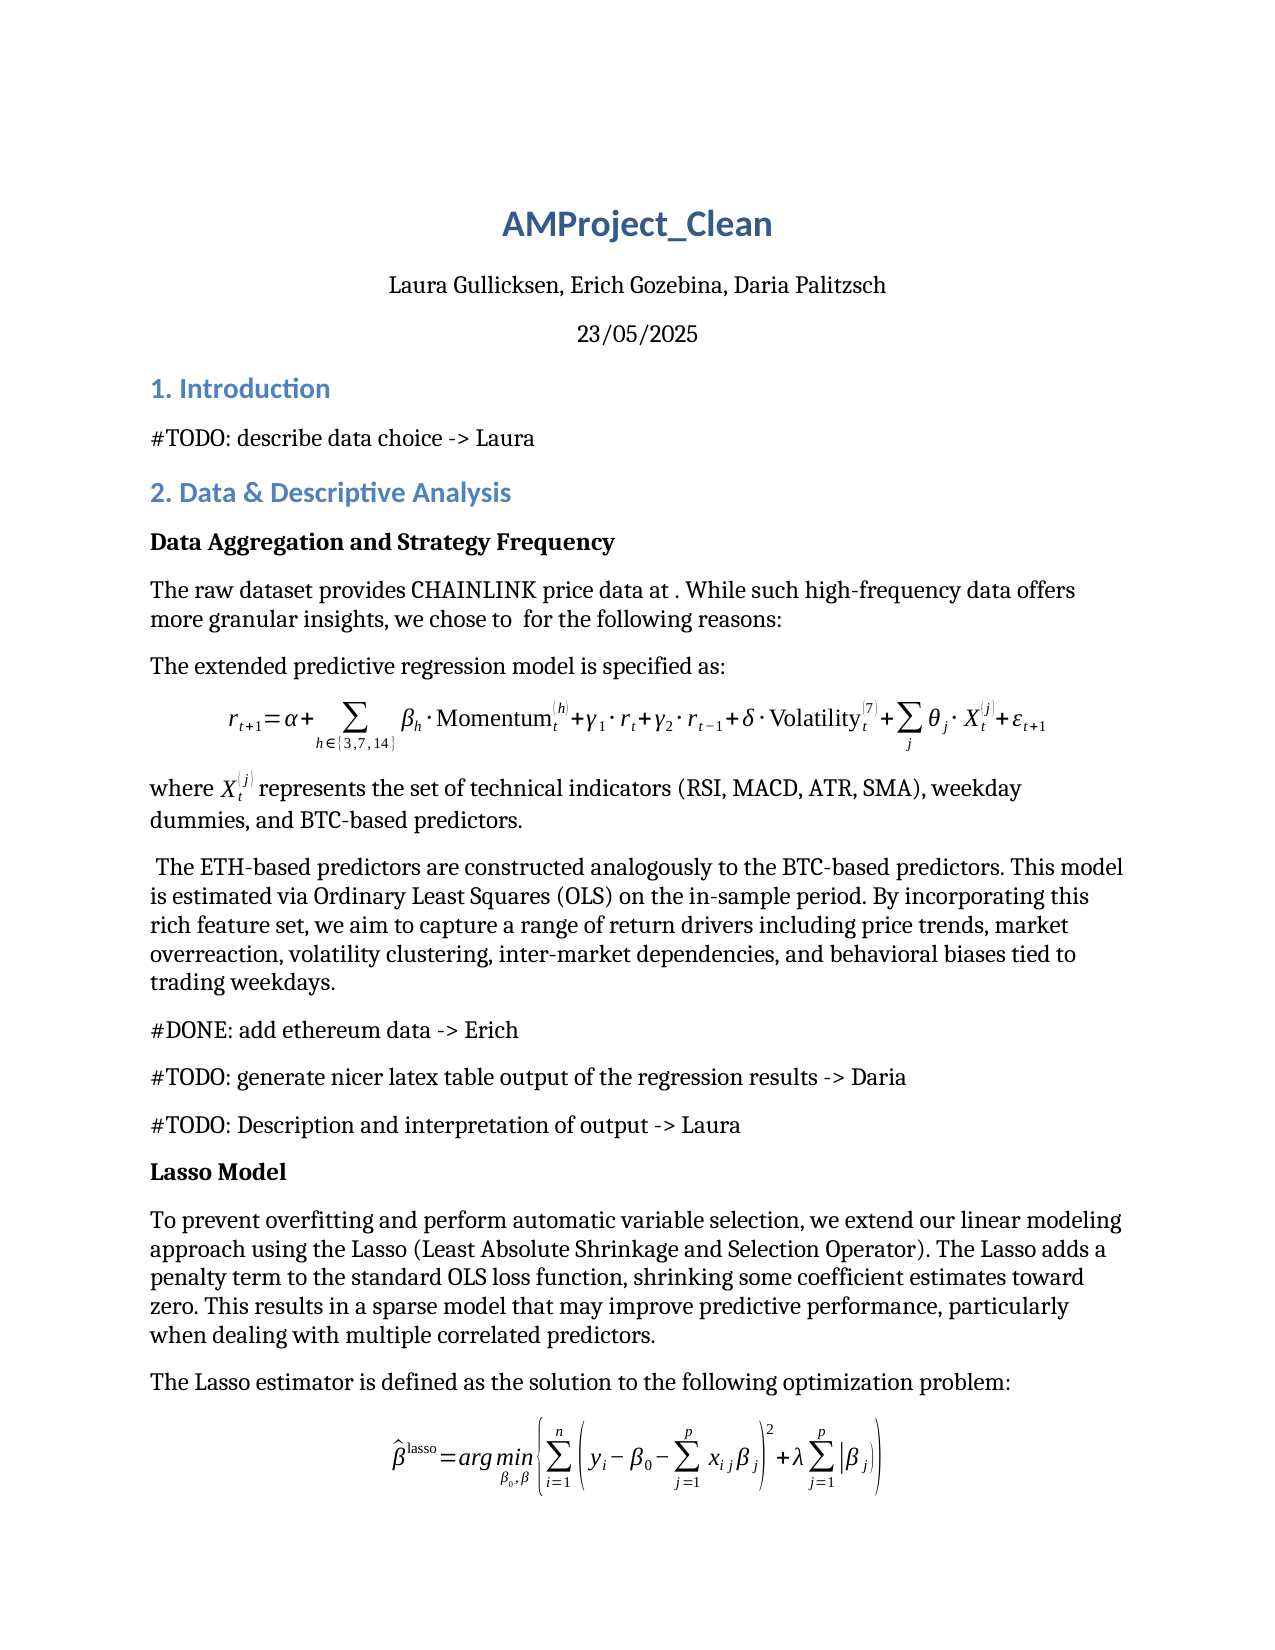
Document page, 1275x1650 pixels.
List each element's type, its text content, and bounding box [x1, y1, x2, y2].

title AMProject_Clean [150, 200, 1125, 246]
subtitle 1. Introduction [150, 370, 1125, 406]
text Laura Gullicksen, Erich Gozebina, Daria Palitzsch [150, 271, 1125, 299]
text The Lasso estimator is defined as the solution to the following optimization problem: [150, 1368, 1125, 1397]
text The extended predictive regression model is specified as: [150, 652, 1125, 681]
text The raw dataset provides CHAINLINK price data at . While such high-frequency data offers more granular insights, we chose to for the following reasons: [150, 576, 1125, 633]
text 23/05/2025 [150, 320, 1125, 349]
text where represents the set of technical indicators (RSI, MACD, ATR, SMA), weekday dummies, and BTC-based predictors. [150, 771, 1125, 834]
text The ETH-based predictors are constructed analogously to the BTC-based predictors. This model is estimated via Ordinary Least Squares (OLS) on the in-sample period. By incorporating this rich feature set, we aim to capture a range of return drivers including price trends, market overreaction, volatility clustering, inter-market dependencies, and behavioral biases tied to trading weekdays. [150, 853, 1125, 997]
text #TODO: describe data choice -> Laura [150, 424, 1125, 453]
text Lasso Model [150, 1158, 1125, 1187]
text To prevent overfitting and perform automatic variable selection, we extend our linear modeling approach using the Lasso (Least Absolute Shrinkage and Selection Operator). The Lasso adds a penalty term to the standard OLS loss function, shrinking some coefficient estimates toward zero. This results in a sparse model that may improve predictive performance, particularly when dealing with multiple correlated predictors. [150, 1206, 1125, 1349]
text #TODO: generate nicer latex table output of the regression results -> Daria [150, 1063, 1125, 1092]
subtitle 2. Data & Descriptive Analysis [150, 474, 1125, 509]
text Data Aggregation and Strategy Frequency [150, 528, 1125, 557]
text #DONE: add ethereum data -> Erich [150, 1016, 1125, 1044]
text #TODO: Description and interpretation of output -> Laura [150, 1111, 1125, 1139]
